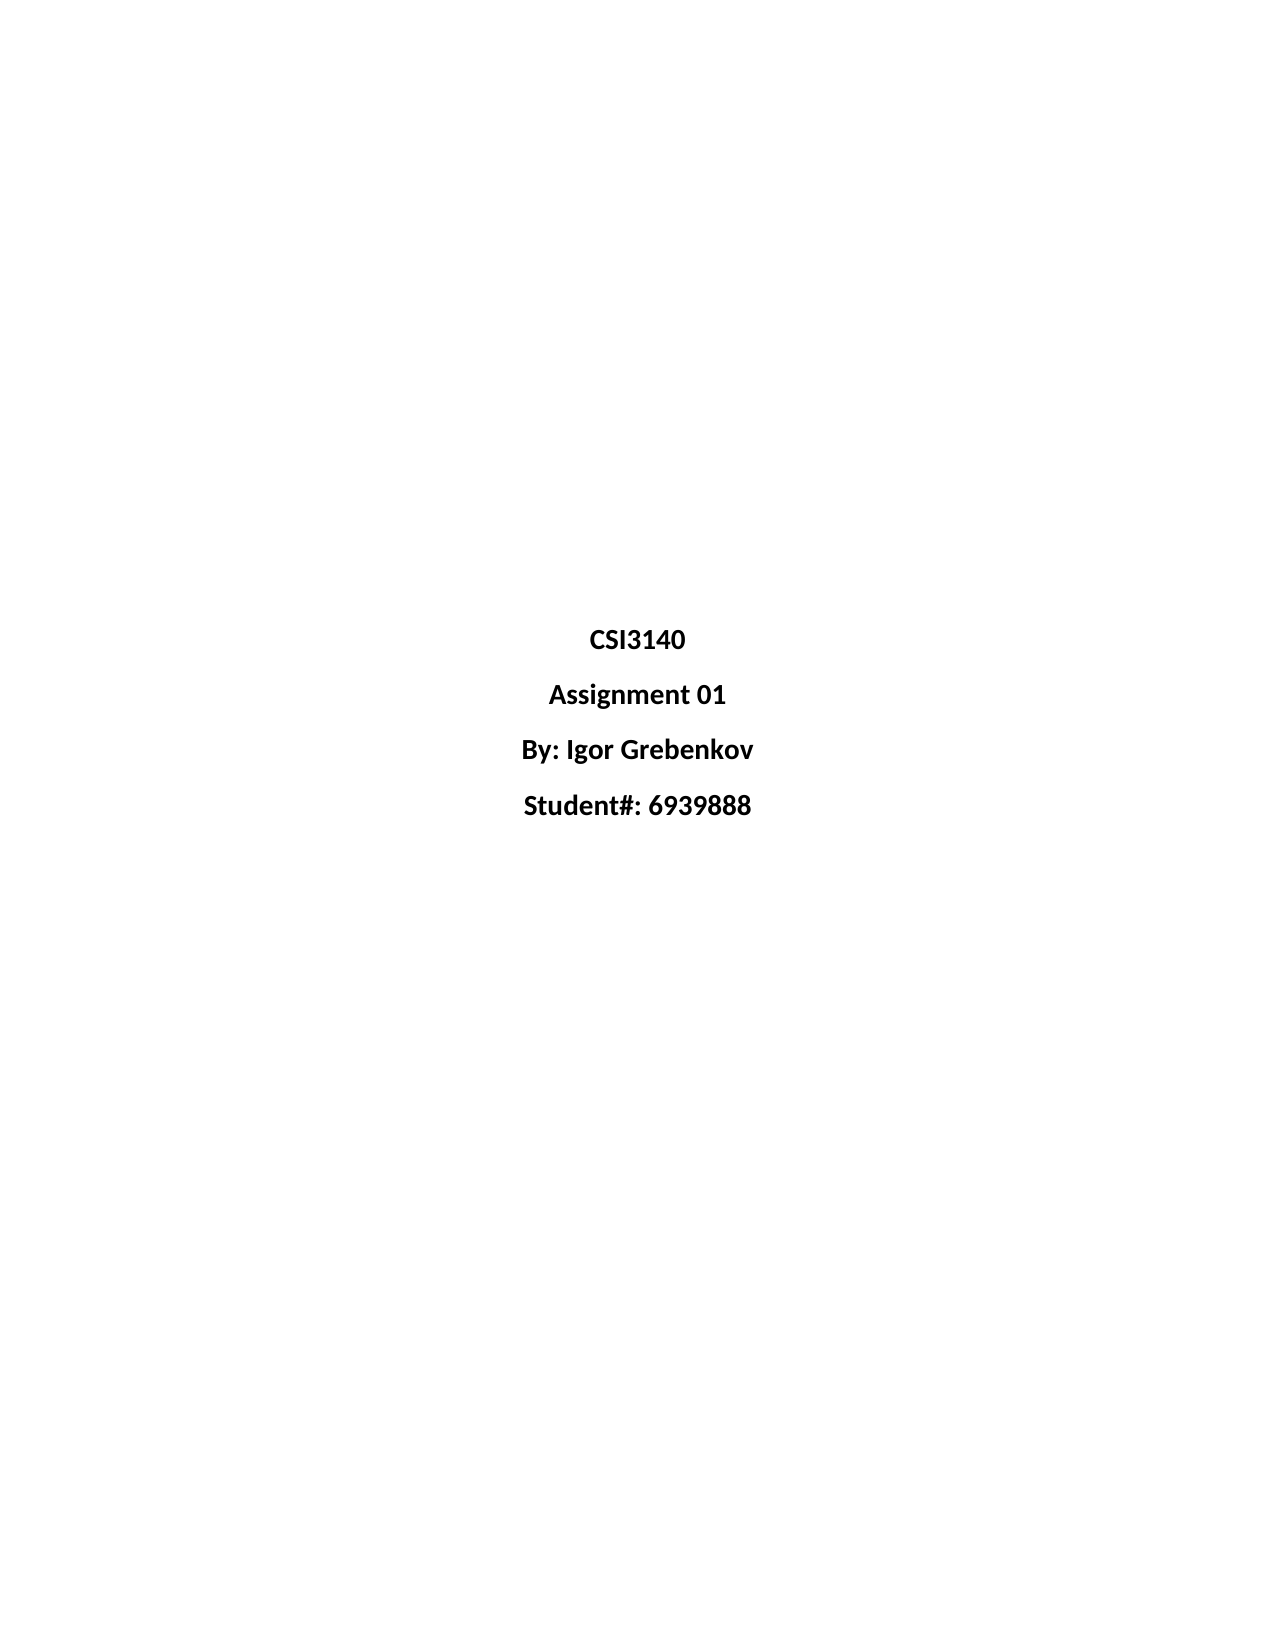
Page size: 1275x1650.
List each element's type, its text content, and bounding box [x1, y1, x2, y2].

text CSI3140 [150, 621, 1125, 657]
text By: Igor Grebenkov [150, 731, 1125, 767]
text Assignment 01 [150, 676, 1125, 712]
text Student#: 6939888 [150, 787, 1125, 822]
